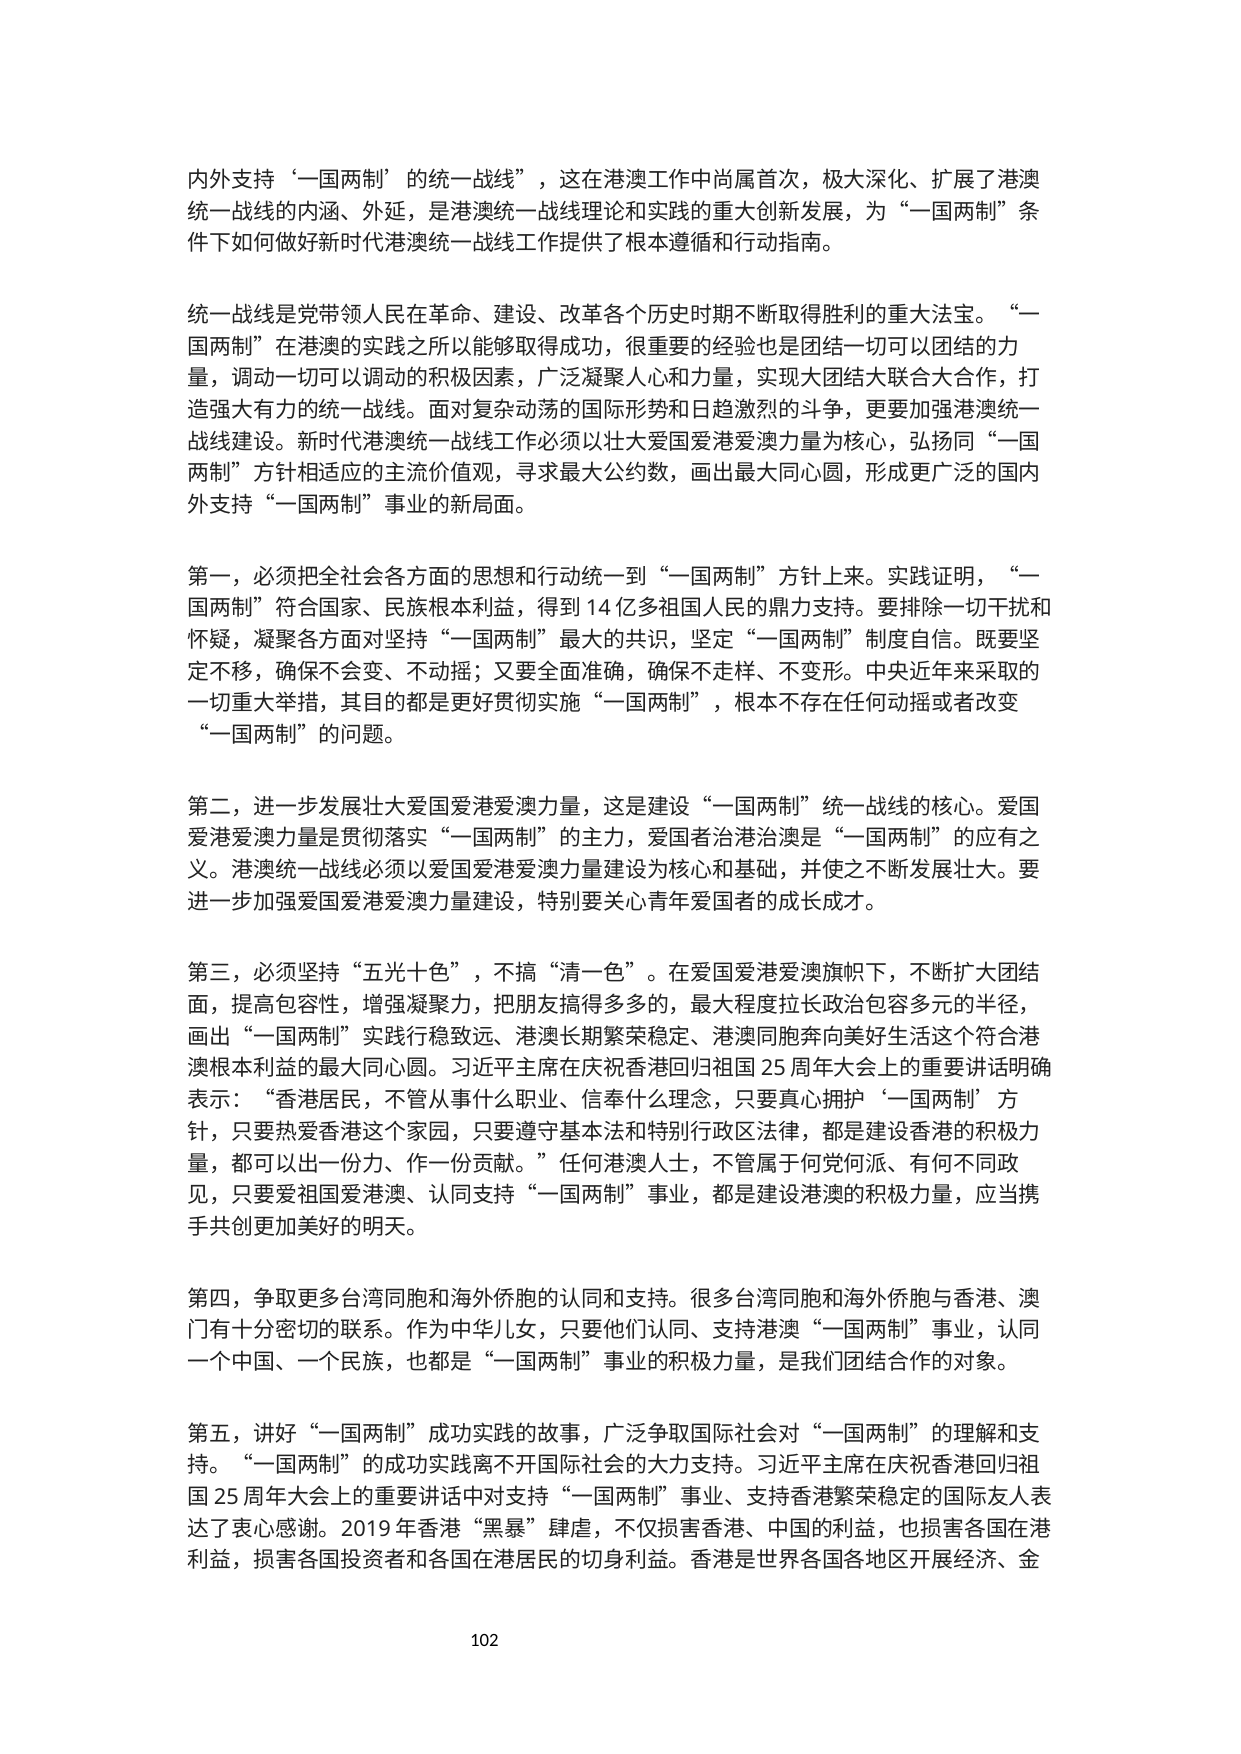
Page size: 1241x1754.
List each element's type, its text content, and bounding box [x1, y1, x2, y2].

text 统一战线是党带领人民在革命、建设、改革各个历史时期不断取得胜利的重大法宝。“一国两制”在港澳的实践之所以能够取得成功，很重要的经验也是团结一切可以团结的力量，调动一切可以调动的积极因素，广泛凝聚人心和力量，实现大团结大联合大合作，打造强大有力的统一战线。面对复杂动荡的国际形势和日趋激烈的斗争，更要加强港澳统一战线建设。新时代港澳统一战线工作必须以壮大爱国爱港爱澳力量为核心，弘扬同“一国两制”方针相适应的主流价值观，寻求最大公约数，画出最大同心圆，形成更广泛的国内外支持“一国两制”事业的新局面。 [537, 297, 1053, 519]
text 第三，必须坚持“五光十色”，不搞“清一色”。在爱国爱港爱澳旗帜下，不断扩大团结面，提高包容性，增强凝聚力，把朋友搞得多多的，最大程度拉长政治包容多元的半径，画出“一国两制”实践行稳致远、港澳长期繁荣稳定、港澳同胞奔向美好生活这个符合港澳根本利益的最大同心圆。习近平主席在庆祝香港回归祖国25周年大会上的重要讲话明确表示：“香港居民，不管从事什么职业、信奉什么理念，只要真心拥护‘一国两制’方针，只要热爱香港这个家园，只要遵守基本法和特别行政区法律，都是建设香港的积极力量，都可以出一份力、作一份贡献。”任何港澳人士，不管属于何党何派、有何不同政见，只要爱祖国爱港澳、认同支持“一国两制”事业，都是建设港澳的积极力量，应当携手共创更加美好的明天。 [428, 955, 1053, 1241]
text 第二，进一步发展壮大爱国爱港爱澳力量，这是建设“一国两制”统一战线的核心。爱国爱港爱澳力量是贯彻落实“一国两制”的主力，爱国者治港治澳是“一国两制”的应有之义。港澳统一战线必须以爱国爱港爱澳力量建设为核心和基础，并使之不断发展壮大。要进一步加强爱国爱港爱澳力量建设，特别要关心青年爱国者的成长成才。 [887, 789, 1053, 915]
text 第一，必须把全社会各方面的思想和行动统一到“一国两制”方针上来。实践证明，“一国两制”符合国家、民族根本利益，得到14亿多祖国人民的鼎力支持。要排除一切干扰和怀疑，凝聚各方面对坚持“一国两制”最大的共识，坚定“一国两制”制度自信。既要坚定不移，确保不会变、不动摇；又要全面准确，确保不走样、不变形。中央近年来采取的一切重大举措，其目的都是更好贯彻实施“一国两制”，根本不存在任何动摇或者改变“一国两制”的问题。 [406, 559, 1053, 749]
